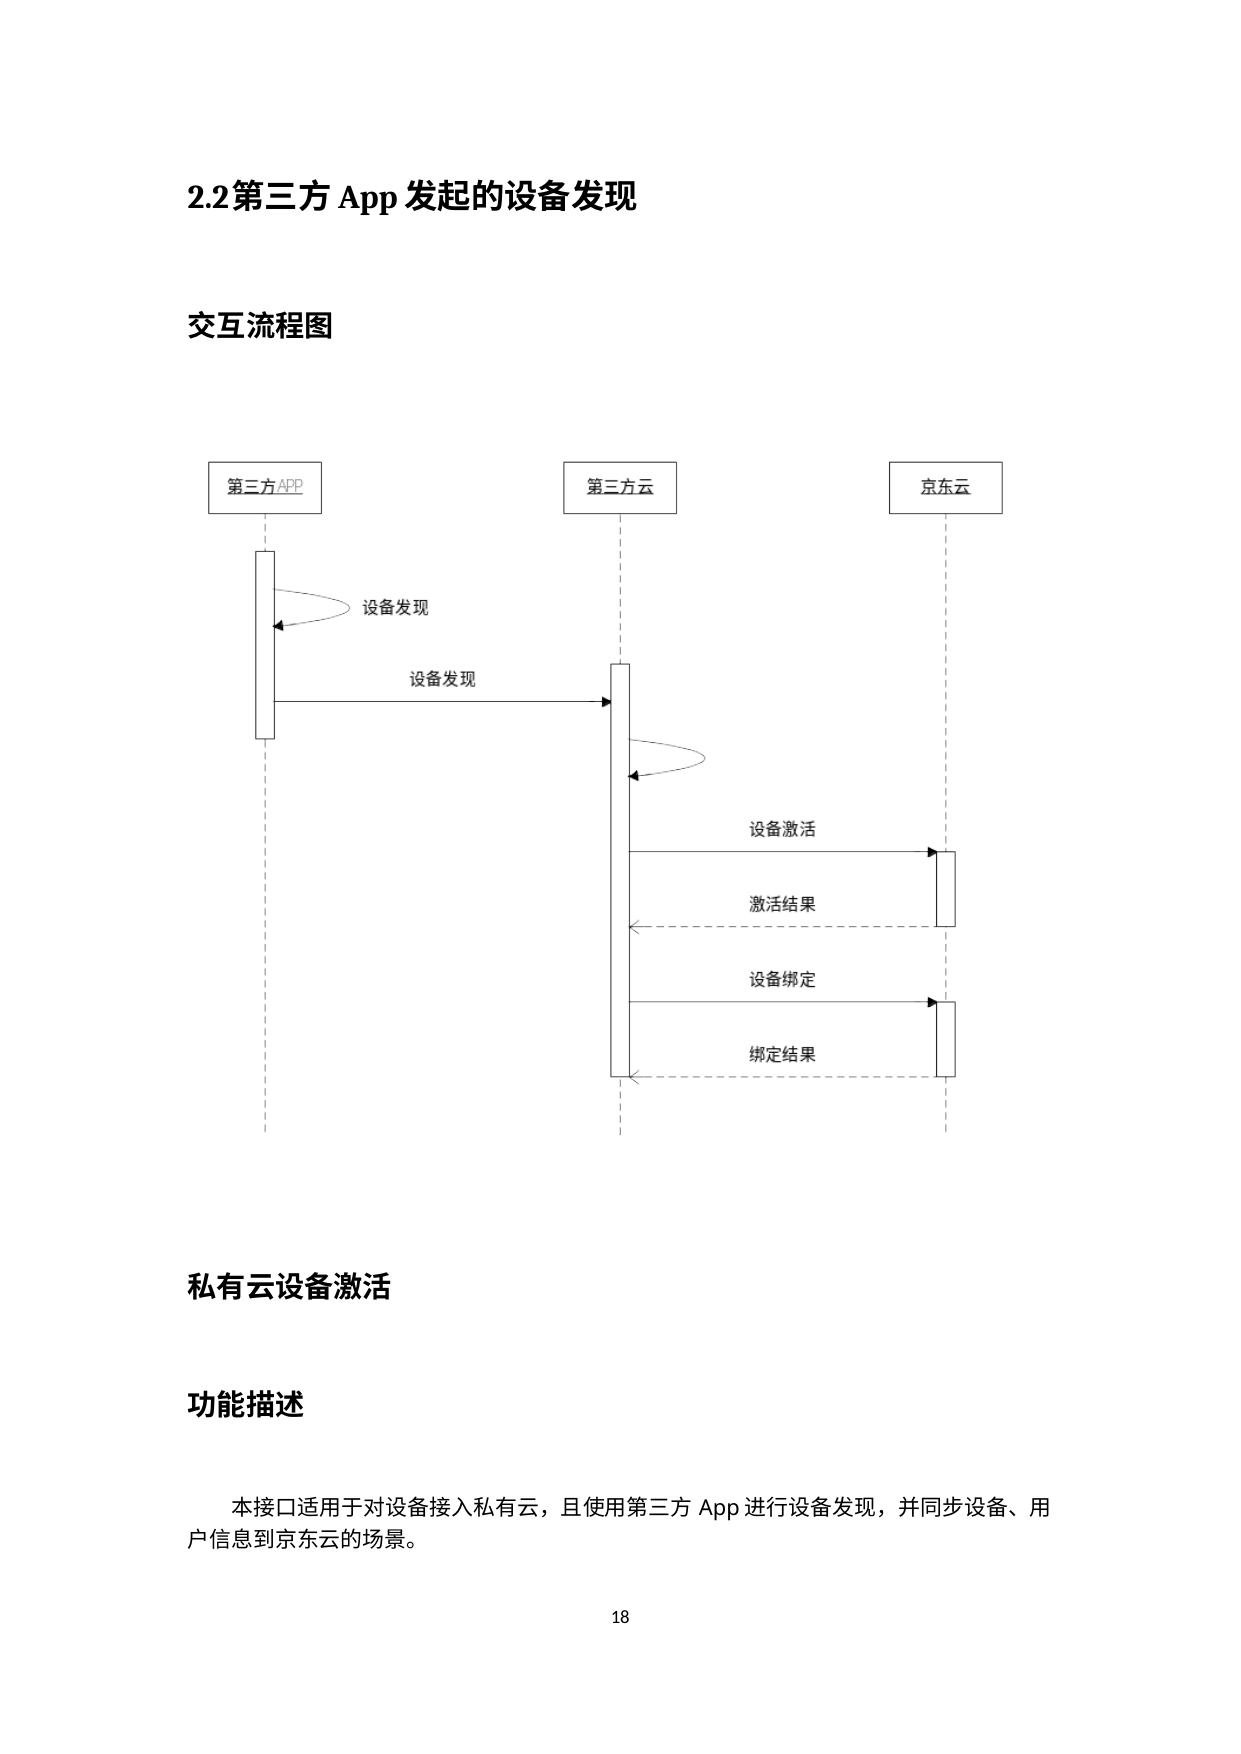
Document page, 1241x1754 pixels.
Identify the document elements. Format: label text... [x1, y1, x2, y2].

subtitle 私有云设备激活 [187, 1252, 1053, 1317]
subtitle 第三方App发起的设备发现 [187, 162, 1053, 227]
subtitle 交互流程图 [187, 291, 1053, 356]
subtitle 功能描述 [187, 1371, 1053, 1436]
text 本接口适用于对设备接入私有云，且使用第三方App进行设备发现，并同步设备、用户信息到京东云的场景。 [187, 1489, 1053, 1554]
